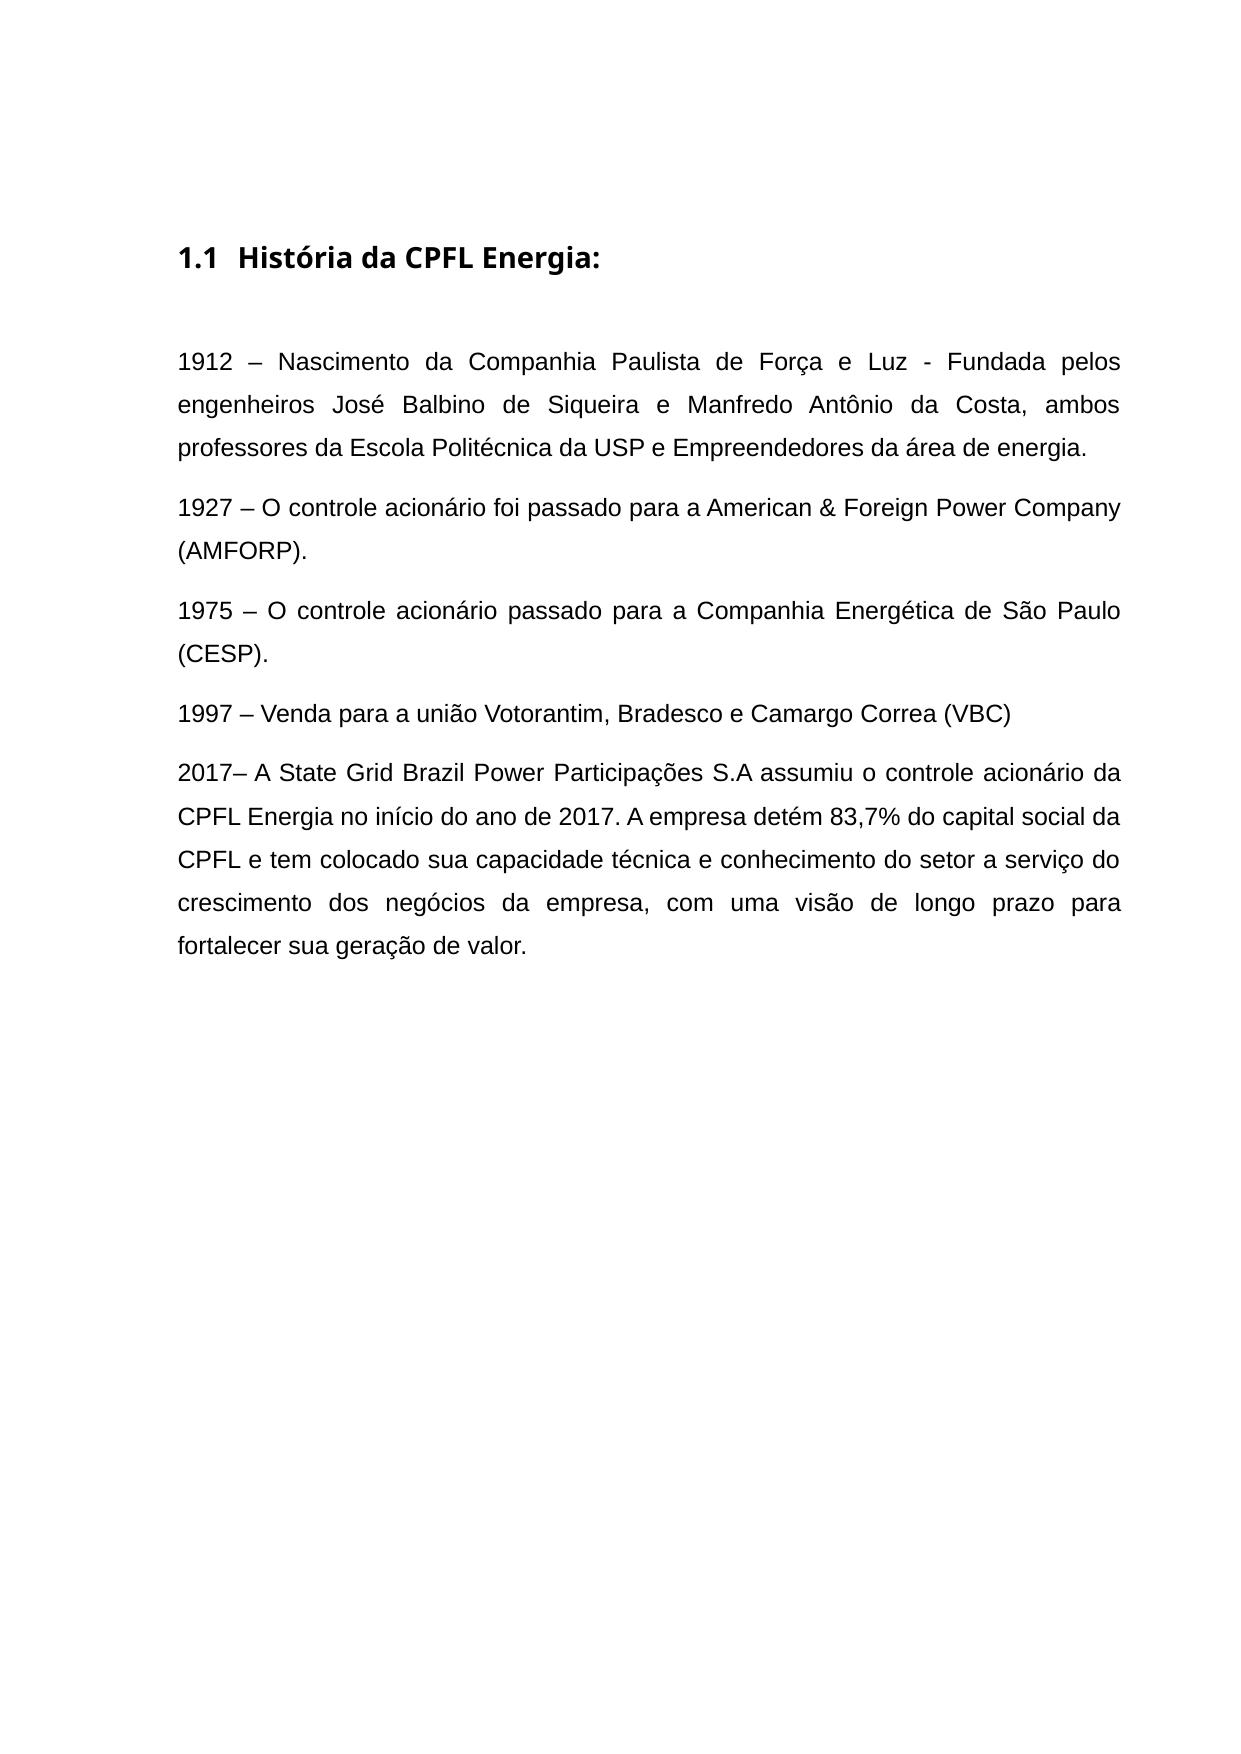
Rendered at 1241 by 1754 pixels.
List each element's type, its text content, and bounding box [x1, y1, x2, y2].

text 1912 – Nascimento da Companhia Paulista de Força e Luz - Fundada pelos engenheiros José Balbino de Siqueira e Manfredo Antônio da Costa, ambos professores da Escola Politécnica da USP e Empreendedores da área de energia. [177, 347, 1122, 462]
text 1997 – Venda para a união Votorantim, Bradesco e Camargo Correa (VBC) [177, 699, 1122, 727]
text 1975 – O controle acionário passado para a Companhia Energética de São Paulo (CESP). [177, 596, 1122, 668]
text 2017– A State Grid Brazil Power Participações S.A assumiu o controle acionário da CPFL Energia no início do ano de 2017. A empresa detém 83,7% do capital social da CPFL e tem colocado sua capacidade técnica e conhecimento do setor a serviço do crescimento dos negócios da empresa, com uma visão de longo prazo para fortalecer sua geração de valor. [177, 758, 1122, 960]
subtitle História da CPFL Energia: [177, 237, 1122, 277]
text 1927 – O controle acionário foi passado para a American & Foreign Power Company (AMFORP). [177, 493, 1122, 565]
